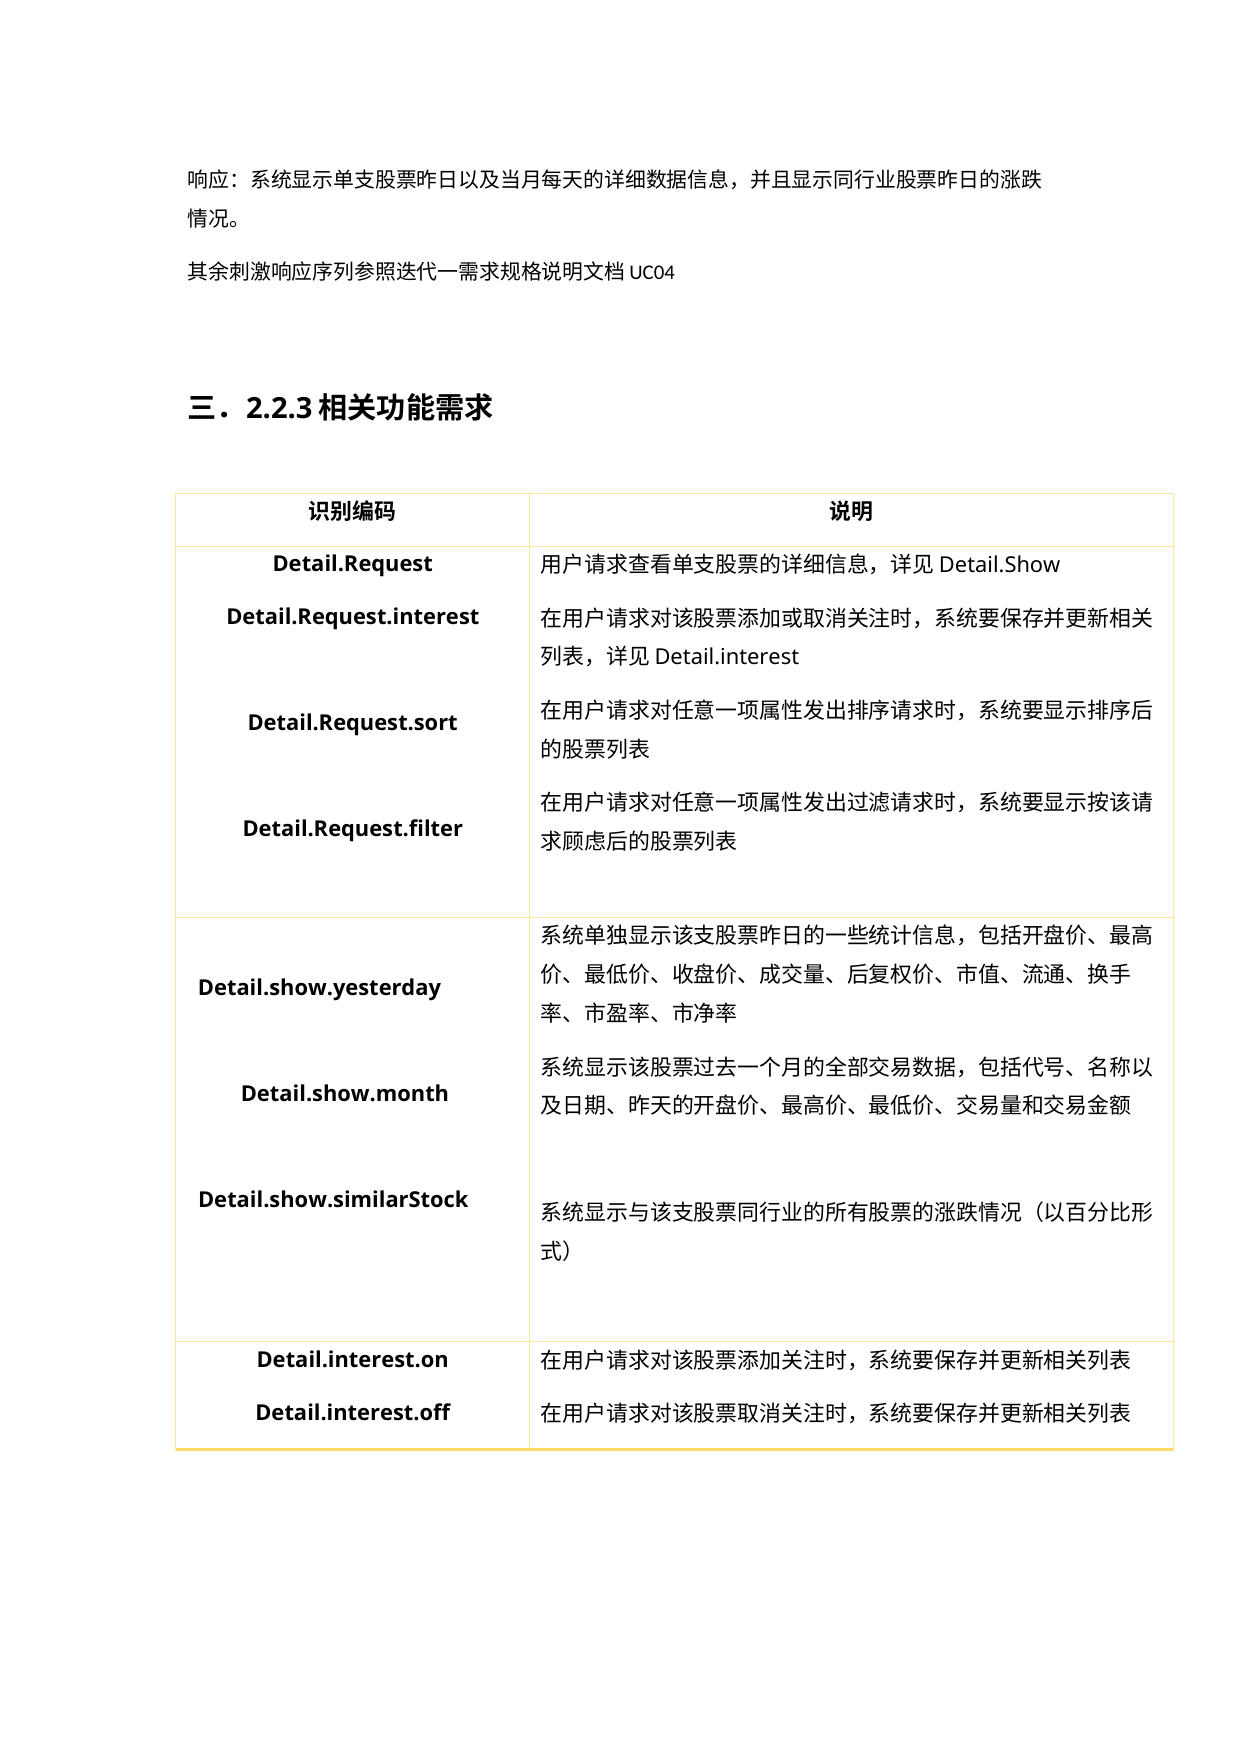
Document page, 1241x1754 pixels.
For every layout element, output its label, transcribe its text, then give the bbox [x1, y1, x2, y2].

table_cell Detail.interest.on Detail.interest.off [176, 1342, 529, 1447]
table_header 识别编码 [176, 494, 529, 546]
text 响应：系统显示单支股票昨日以及当月每天的详细数据信息，并且显示同行业股票昨日的涨跌情况。 [187, 162, 1053, 233]
subtitle 三．2.2.3相关功能需求 [187, 374, 1053, 439]
table_cell 在用户请求对该股票添加关注时，系统要保存并更新相关列表 在用户请求对该股票取消关注时，系统要保存并更新相关列表 [530, 1342, 1173, 1447]
table_header 说明 [530, 494, 1173, 546]
text 其余刺激响应序列参照迭代一需求规格说明文档UC04 [187, 254, 1053, 287]
table_cell Detail.show.yesterday Detail.show.month Detail.show.similarStock [176, 918, 529, 1341]
table_cell Detail.Request Detail.Request.interest Detail.Request.sort Detail.Request.filter [176, 547, 529, 917]
table_cell 用户请求查看单支股票的详细信息，详见Detail.Show 在用户请求对该股票添加或取消关注时，系统要保存并更新相关列表，详见Detail.interest 在用户请求对任意一项属性发出排序请求时，系统要显示排序后的股票列表 在用户请求对任意一项属性发出过滤请求时，系统要显示按该请求顾虑后的股票列表 [530, 547, 1173, 917]
table_cell 系统单独显示该支股票昨日的一些统计信息，包括开盘价、最高价、最低价、收盘价、成交量、后复权价、市值、流通、换手率、市盈率、市净率 系统显示该股票过去一个月的全部交易数据，包括代号、名称以及日期、昨天的开盘价、最高价、最低价、交易量和交易金额 系统显示与该支股票同行业的所有股票的涨跌情况（以百分比形式） [530, 918, 1173, 1341]
